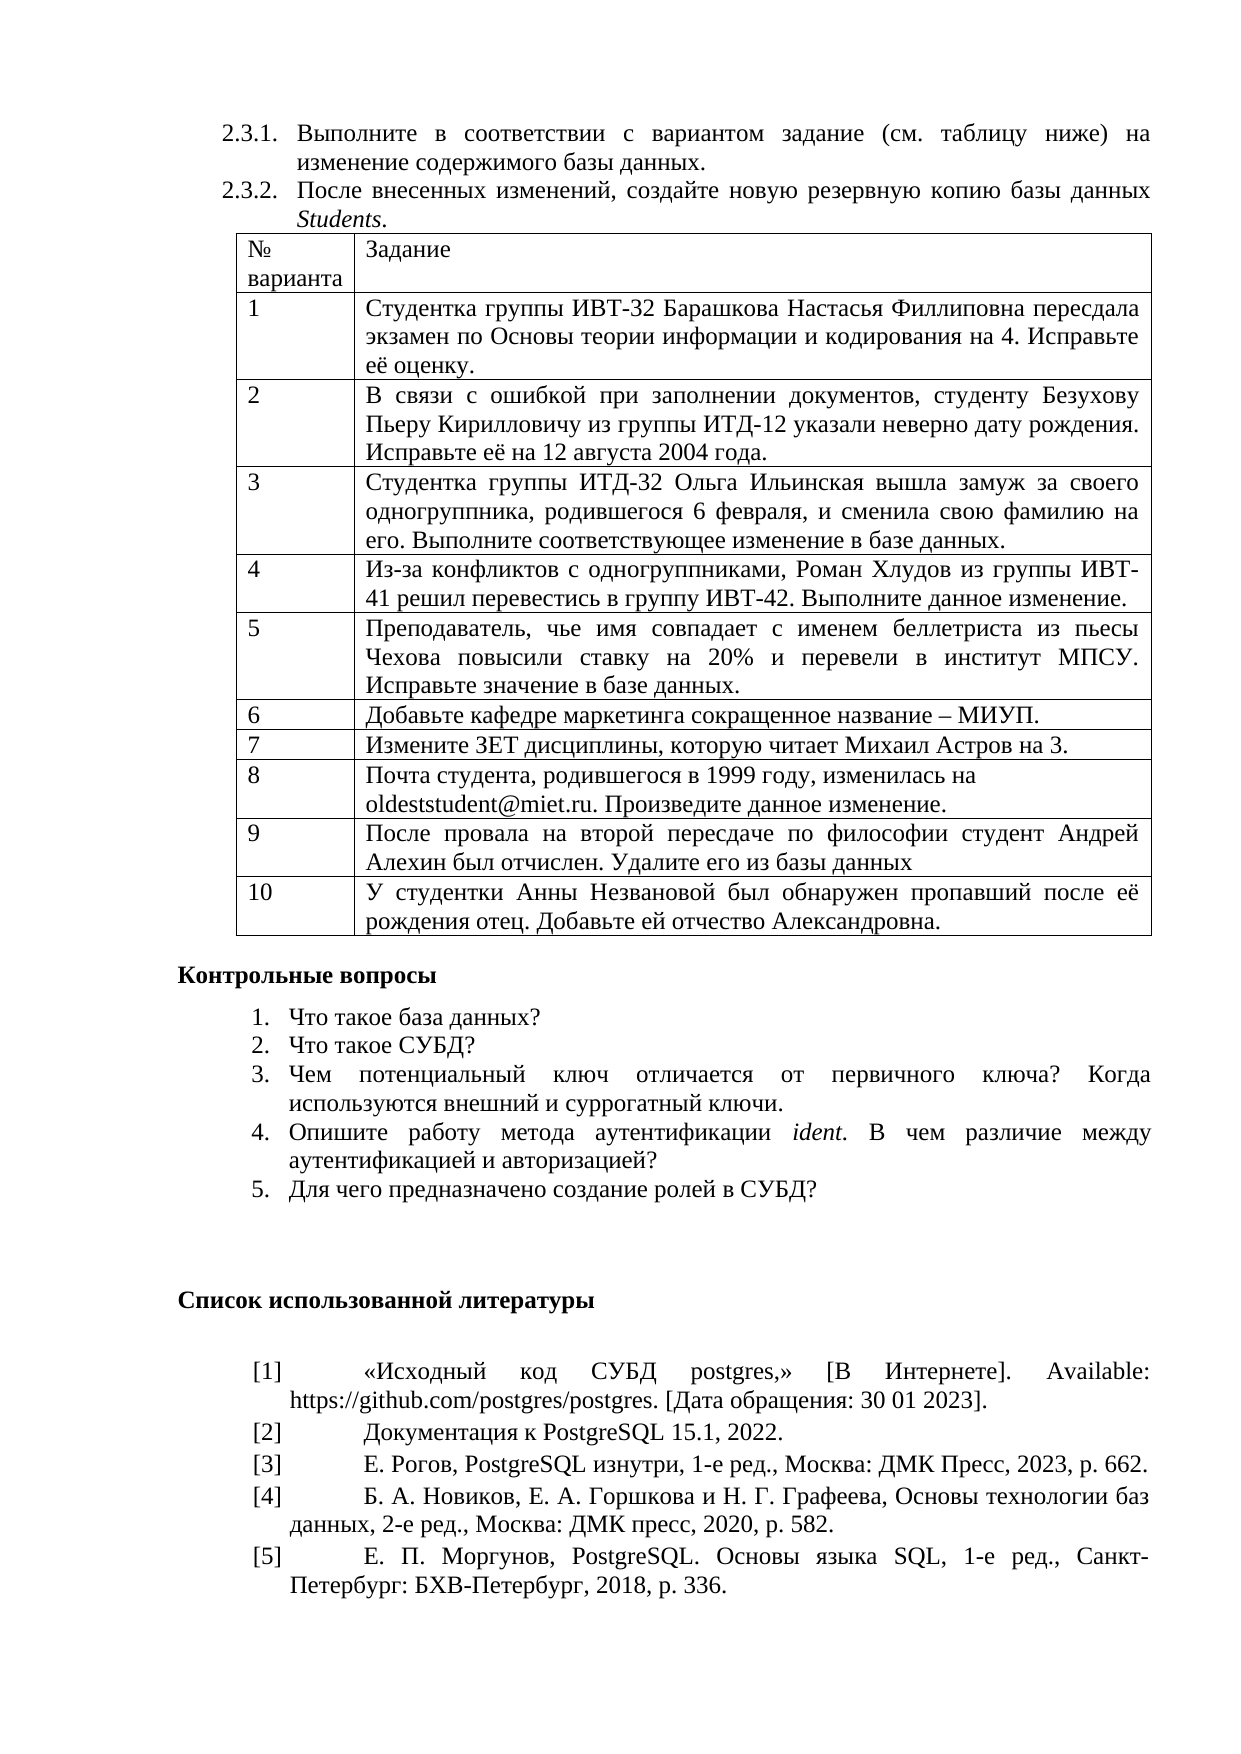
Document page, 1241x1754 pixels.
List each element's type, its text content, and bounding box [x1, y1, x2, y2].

table_cell Измените ЗЕТ дисциплины, которую читает Михаил Астров на 3. [355, 730, 1151, 759]
table_cell 4 [237, 555, 354, 612]
list Для чего предназначено создание ролей в СУБД? [251, 1174, 1152, 1203]
list После внесенных изменений, создайте новую резервную копию базы данных Students. [222, 176, 1152, 233]
table_cell 3 [237, 467, 354, 553]
table_cell В связи с ошибкой при заполнении документов, студенту Безухову Пьеру Кирилловичу из группы ИТД-12 указали неверно дату рождения. Исправьте её на 12 августа 2004 года. [355, 380, 1151, 466]
list Чем потенциальный ключ отличается от первичного ключа? Когда используются внешний и суррогатный ключи. [251, 1059, 1152, 1117]
table_cell 7 [237, 730, 354, 759]
table_cell Студентка группы ИВТ-32 Барашкова Настасья Филлиповна пересдала экзамен по Основы теории информации и кодирования на 4. Исправьте её оценку. [355, 293, 1151, 379]
table_header № варианта [237, 234, 354, 292]
table_cell Студентка группы ИТД-32 Ольга Ильинская вышла замуж за своего одногруппника, родившегося 6 февраля, и сменила свою фамилию на его. Выполните соответствующее изменение в базе данных. [355, 467, 1151, 553]
table_header Задание [355, 234, 1151, 292]
table_cell 8 [237, 760, 354, 817]
table_cell После провала на второй пересдаче по философии студент Андрей Алехин был отчислен. Удалите его из базы данных [355, 819, 1151, 876]
list Опишите работу метода аутентификации ident. В чем различие между аутентификацией и авторизацией? [251, 1117, 1152, 1174]
table_cell 2 [237, 380, 354, 466]
table_cell 6 [237, 700, 354, 729]
table_cell Почта студента, родившегося в 1999 году, изменилась на oldeststudent@miet.ru. Произведите данное изменение. [355, 760, 1151, 817]
list Что такое база данных? [251, 1002, 1152, 1031]
table_cell Из-за конфликтов с одногруппниками, Роман Хлудов из группы ИВТ-41 решил перевестись в группу ИВТ-42. Выполните данное изменение. [355, 555, 1151, 612]
list Выполните в соответствии с вариантом задание (см. таблицу ниже) на изменение содержимого базы данных. [222, 118, 1152, 176]
table_cell 1 [237, 293, 354, 379]
list Что такое СУБД? [251, 1031, 1152, 1059]
text Контрольные вопросы [177, 961, 1152, 989]
table_cell 10 [237, 877, 354, 934]
table_cell 9 [237, 819, 354, 876]
table_cell Добавьте кафедре маркетинга сокращенное название – МИУП. [355, 700, 1151, 729]
table_cell У студентки Анны Незвановой был обнаружен пропавший после её рождения отец. Добавьте ей отчество Александровна. [355, 877, 1151, 934]
table_cell Преподаватель, чье имя совпадает с именем беллетриста из пьесы Чехова повысили ставку на 20% и перевели в институт МПСУ. Исправьте значение в базе данных. [355, 613, 1151, 699]
table_cell 5 [237, 613, 354, 699]
